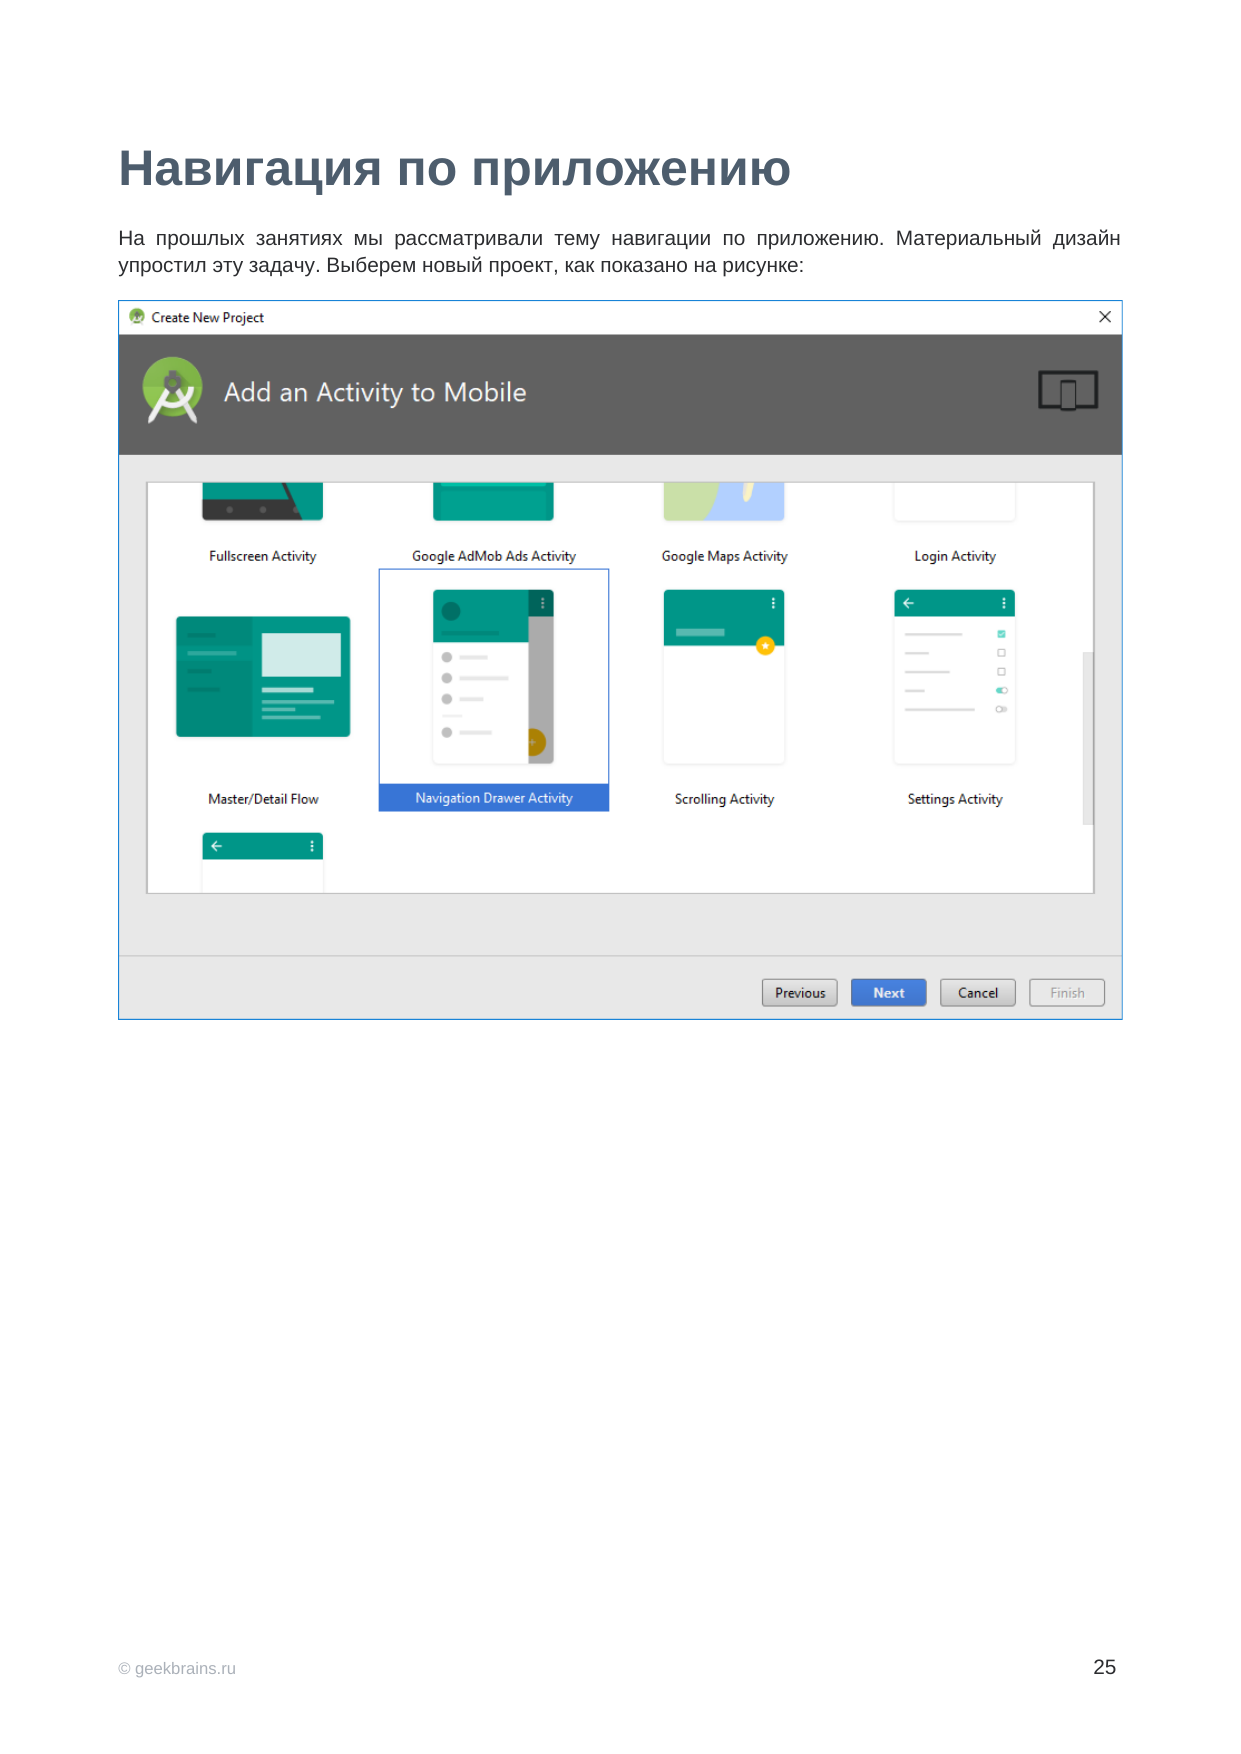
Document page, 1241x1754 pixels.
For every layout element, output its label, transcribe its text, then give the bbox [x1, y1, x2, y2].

picture [118, 300, 1123, 1020]
text На прошлых занятиях мы рассматривали тему навигации по приложению. Материальный дизайн упростил эту задачу. Выберем новый проект, как показано на рисунке: [118, 226, 1122, 277]
subtitle Навигация по приложению [118, 139, 1122, 196]
